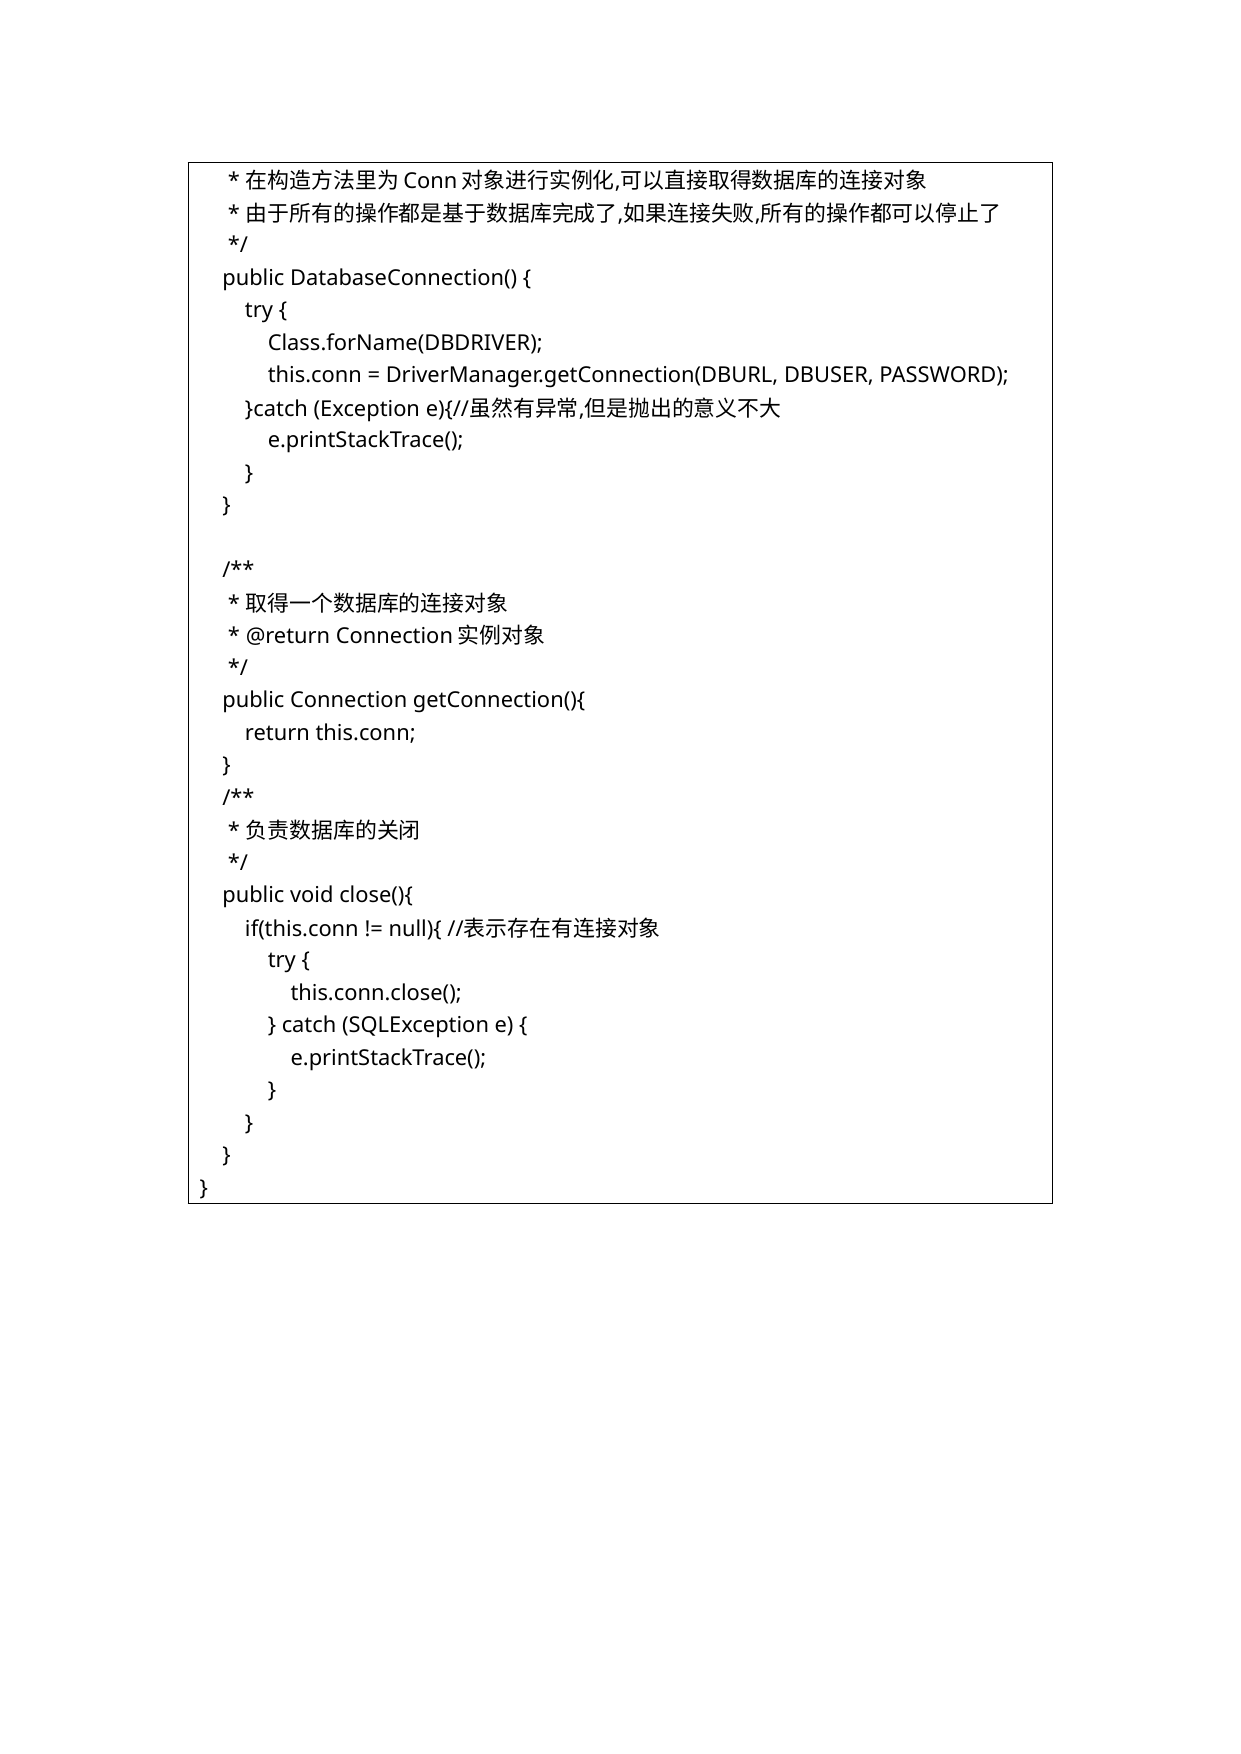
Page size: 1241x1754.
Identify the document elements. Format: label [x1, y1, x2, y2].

table_header [189, 163, 1052, 1203]
